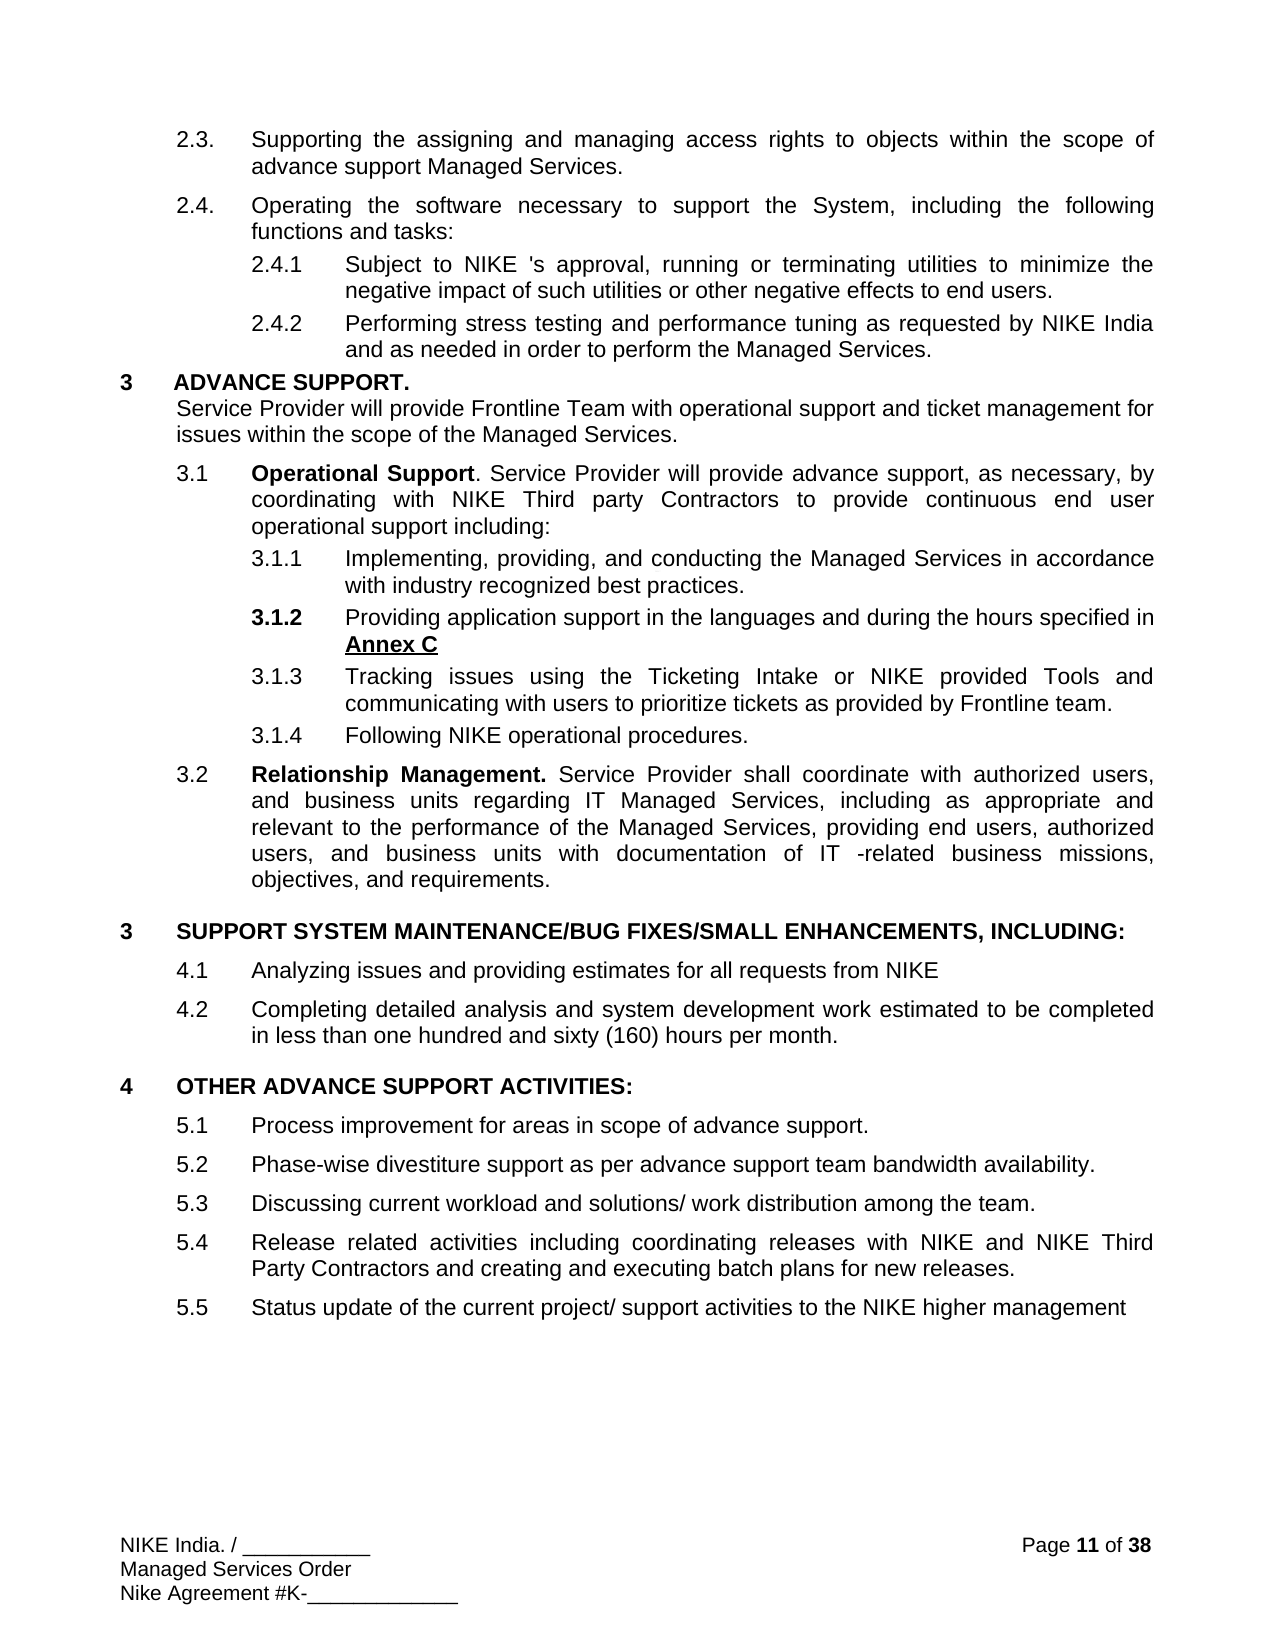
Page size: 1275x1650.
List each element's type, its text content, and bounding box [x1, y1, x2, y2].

list Discussing current workload and solutions/ work distribution among the team. [176, 1190, 1155, 1216]
list Relationship Management. Service Provider shall coordinate with authorized users, and business units regarding IT Managed Services, including as appropriate and relevant to the performance of the Managed Services, providing end users, authorized users, and business units with documentation of IT -related business missions, objectives, and requirements. [176, 761, 1155, 893]
list Operational Support. Service Provider will provide advance support, as necessary, by coordinating with NIKE Third party Contractors to provide continuous end user operational support including: [176, 460, 1155, 539]
list Following NIKE operational procedures. [251, 722, 1155, 748]
list Completing detailed analysis and system development work estimated to be completed in less than one hundred and sixty (160) hours per month. [176, 996, 1155, 1048]
list ADVANCE SUPPORT. [120, 368, 1155, 395]
list Subject to NIKE 's approval, running or terminating utilities to minimize the negative impact of such utilities or other negative effects to end users. [251, 251, 1155, 303]
list Phase-wise divestiture support as per advance support team bandwidth availability. [176, 1151, 1155, 1177]
list Status update of the current project/ support activities to the NIKE higher management [176, 1294, 1155, 1320]
list Analyzing issues and providing estimates for all requests from NIKE [176, 957, 1155, 983]
list SUPPORT SYSTEM MAINTENANCE/BUG FIXES/SMALL ENHANCEMENTS, INCLUDING: [120, 918, 1155, 944]
list Release related activities including coordinating releases with NIKE and NIKE Third Party Contractors and creating and executing batch plans for new releases. [176, 1229, 1155, 1281]
list Operating the software necessary to support the System, including the following functions and tasks: [176, 192, 1155, 244]
list Process improvement for areas in scope of advance support. [176, 1112, 1155, 1138]
list Implementing, providing, and conducting the Managed Services in accordance with industry recognized best practices. [251, 545, 1155, 598]
list Providing application support in the languages and during the hours specified in Annex C [251, 604, 1155, 657]
list Supporting the assigning and managing access rights to objects within the scope of advance support Managed Services. [176, 126, 1155, 179]
text Service Provider will provide Frontline Team with operational support and ticket management for issues within the scope of the Managed Services. [176, 395, 1155, 447]
list Tracking issues using the Ticketing Intake or NIKE provided Tools and communicating with users to prioritize tickets as provided by Frontline team. [251, 663, 1155, 716]
list OTHER ADVANCE SUPPORT ACTIVITIES: [120, 1073, 1155, 1099]
list Performing stress testing and performance tuning as requested by NIKE India and as needed in order to perform the Managed Services. [251, 309, 1155, 362]
